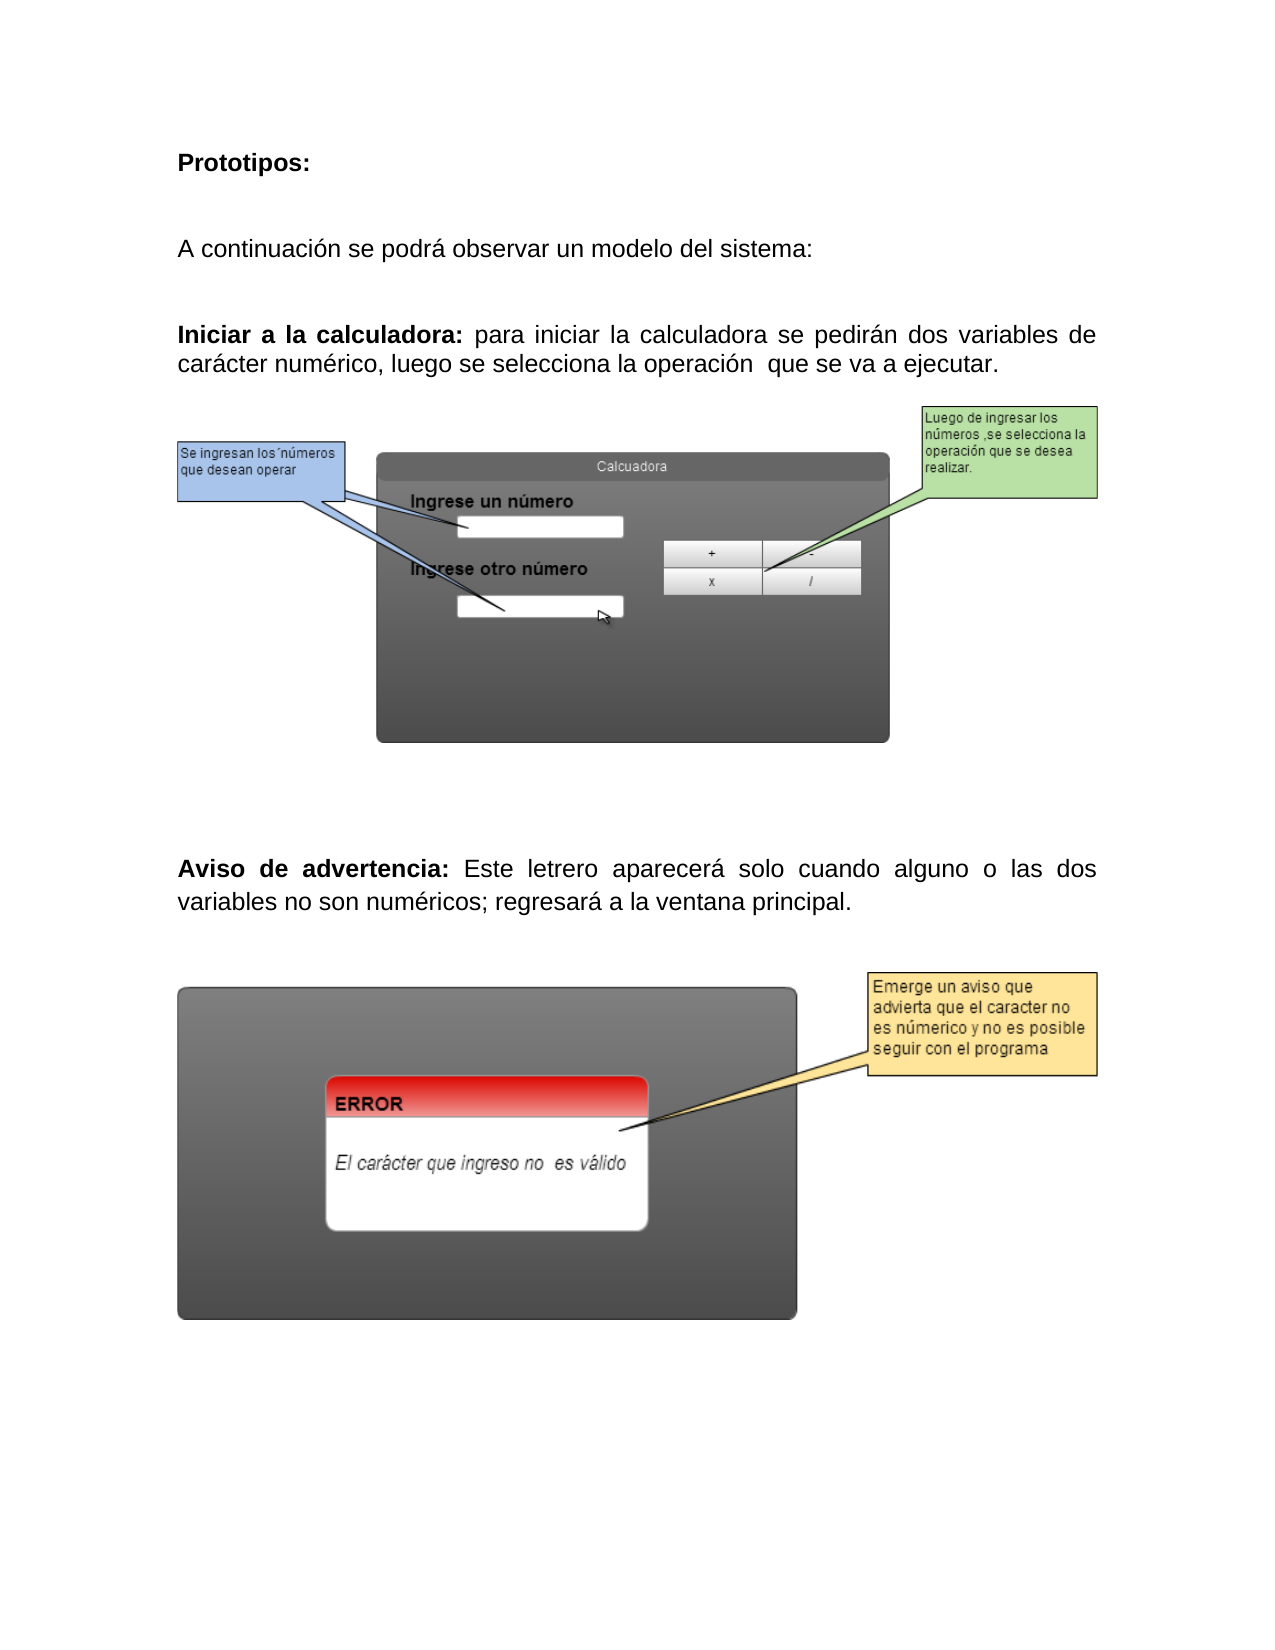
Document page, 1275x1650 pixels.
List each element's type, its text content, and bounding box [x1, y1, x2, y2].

text Aviso de advertencia: Este letrero aparecerá solo cuando alguno o las dos variables no son numéricos; regresará a la ventana principal. [177, 853, 1098, 915]
text Iniciar a la calculadora: para iniciar la calculadora se pedirán dos variables de carácter numérico, luego se selecciona la operación que se va a ejecutar. [177, 320, 1098, 378]
picture [177, 406, 1098, 743]
text A continuación se podrá observar un modelo del sistema: [177, 234, 1098, 263]
text Prototipos: [177, 148, 1098, 176]
picture [177, 972, 1098, 1320]
